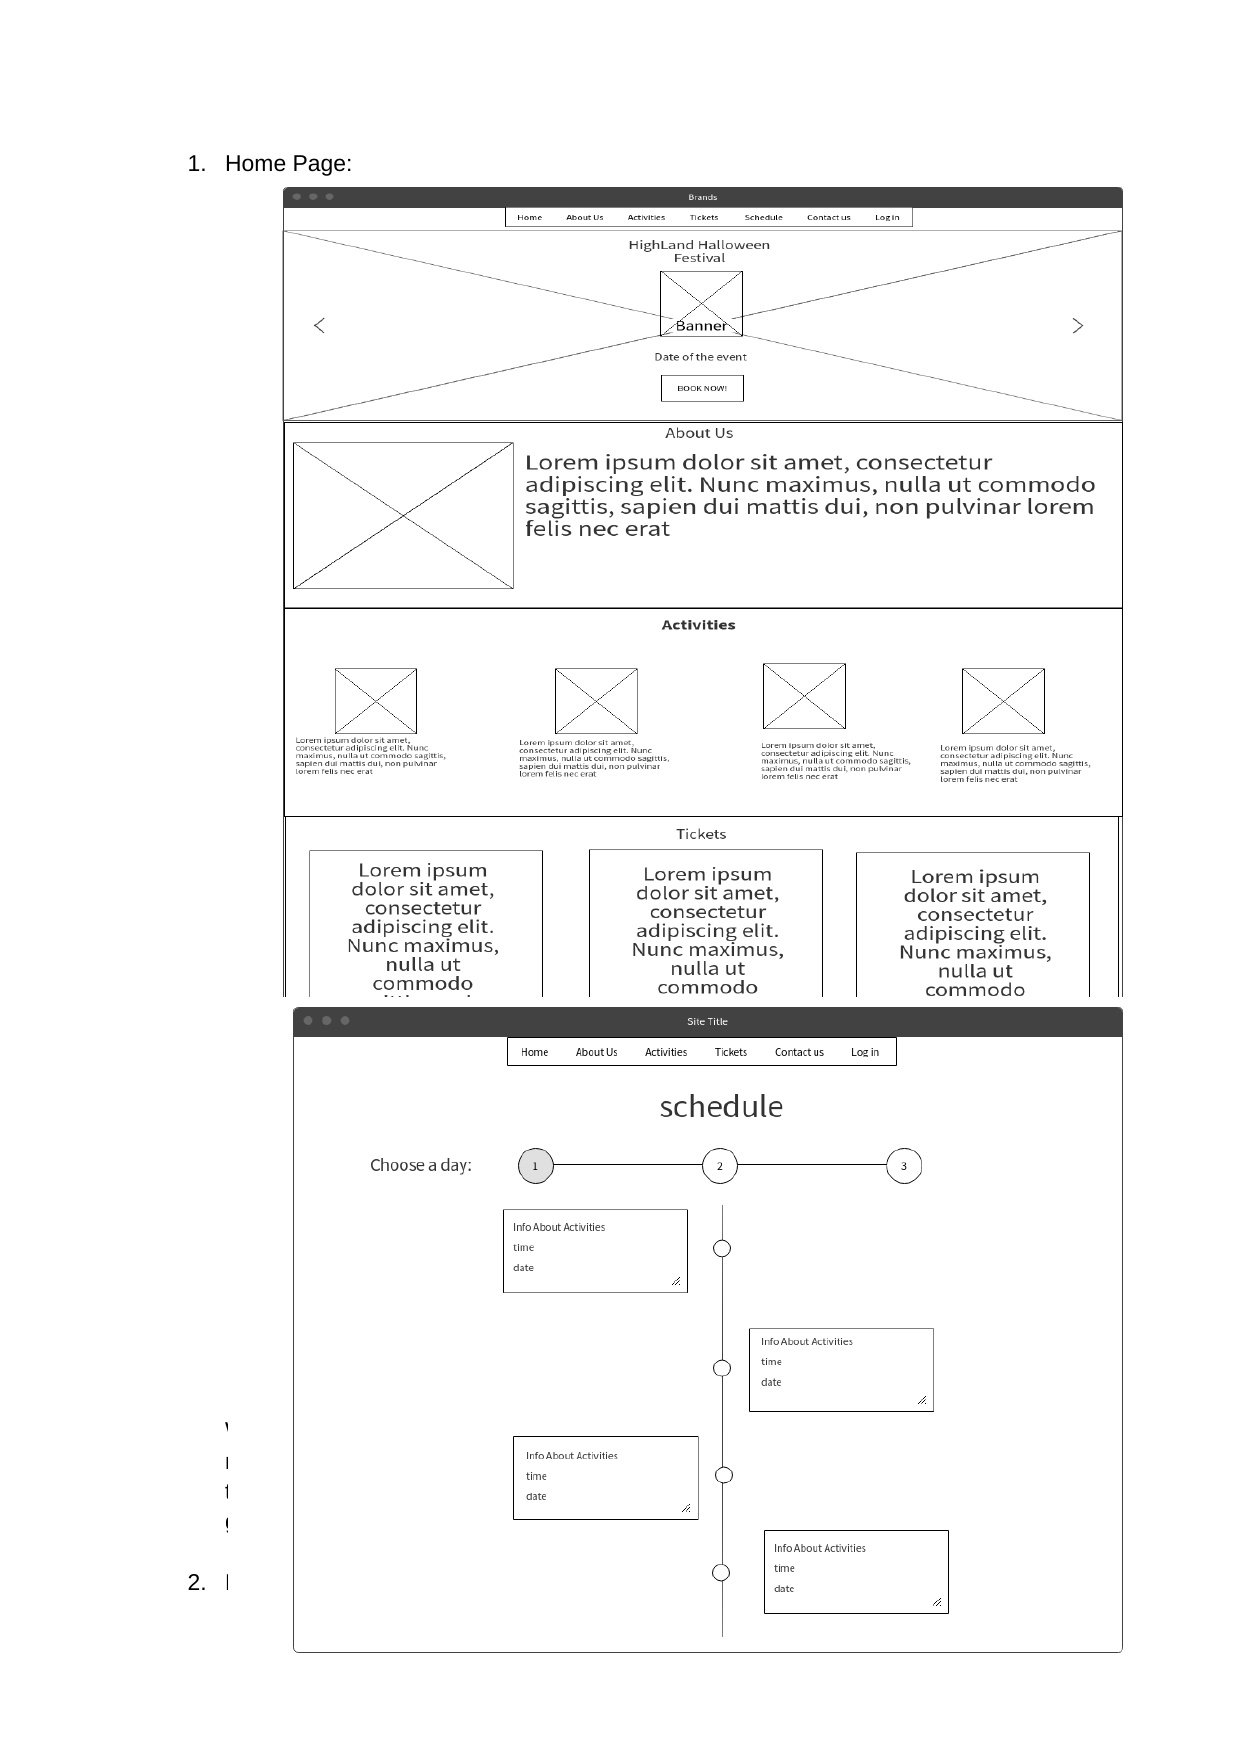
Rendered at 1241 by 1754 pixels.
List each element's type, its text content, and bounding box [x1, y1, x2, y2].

list Booking form [187, 1568, 228, 1595]
list Home Page: [187, 150, 1090, 1413]
picture [225, 180, 1169, 1754]
